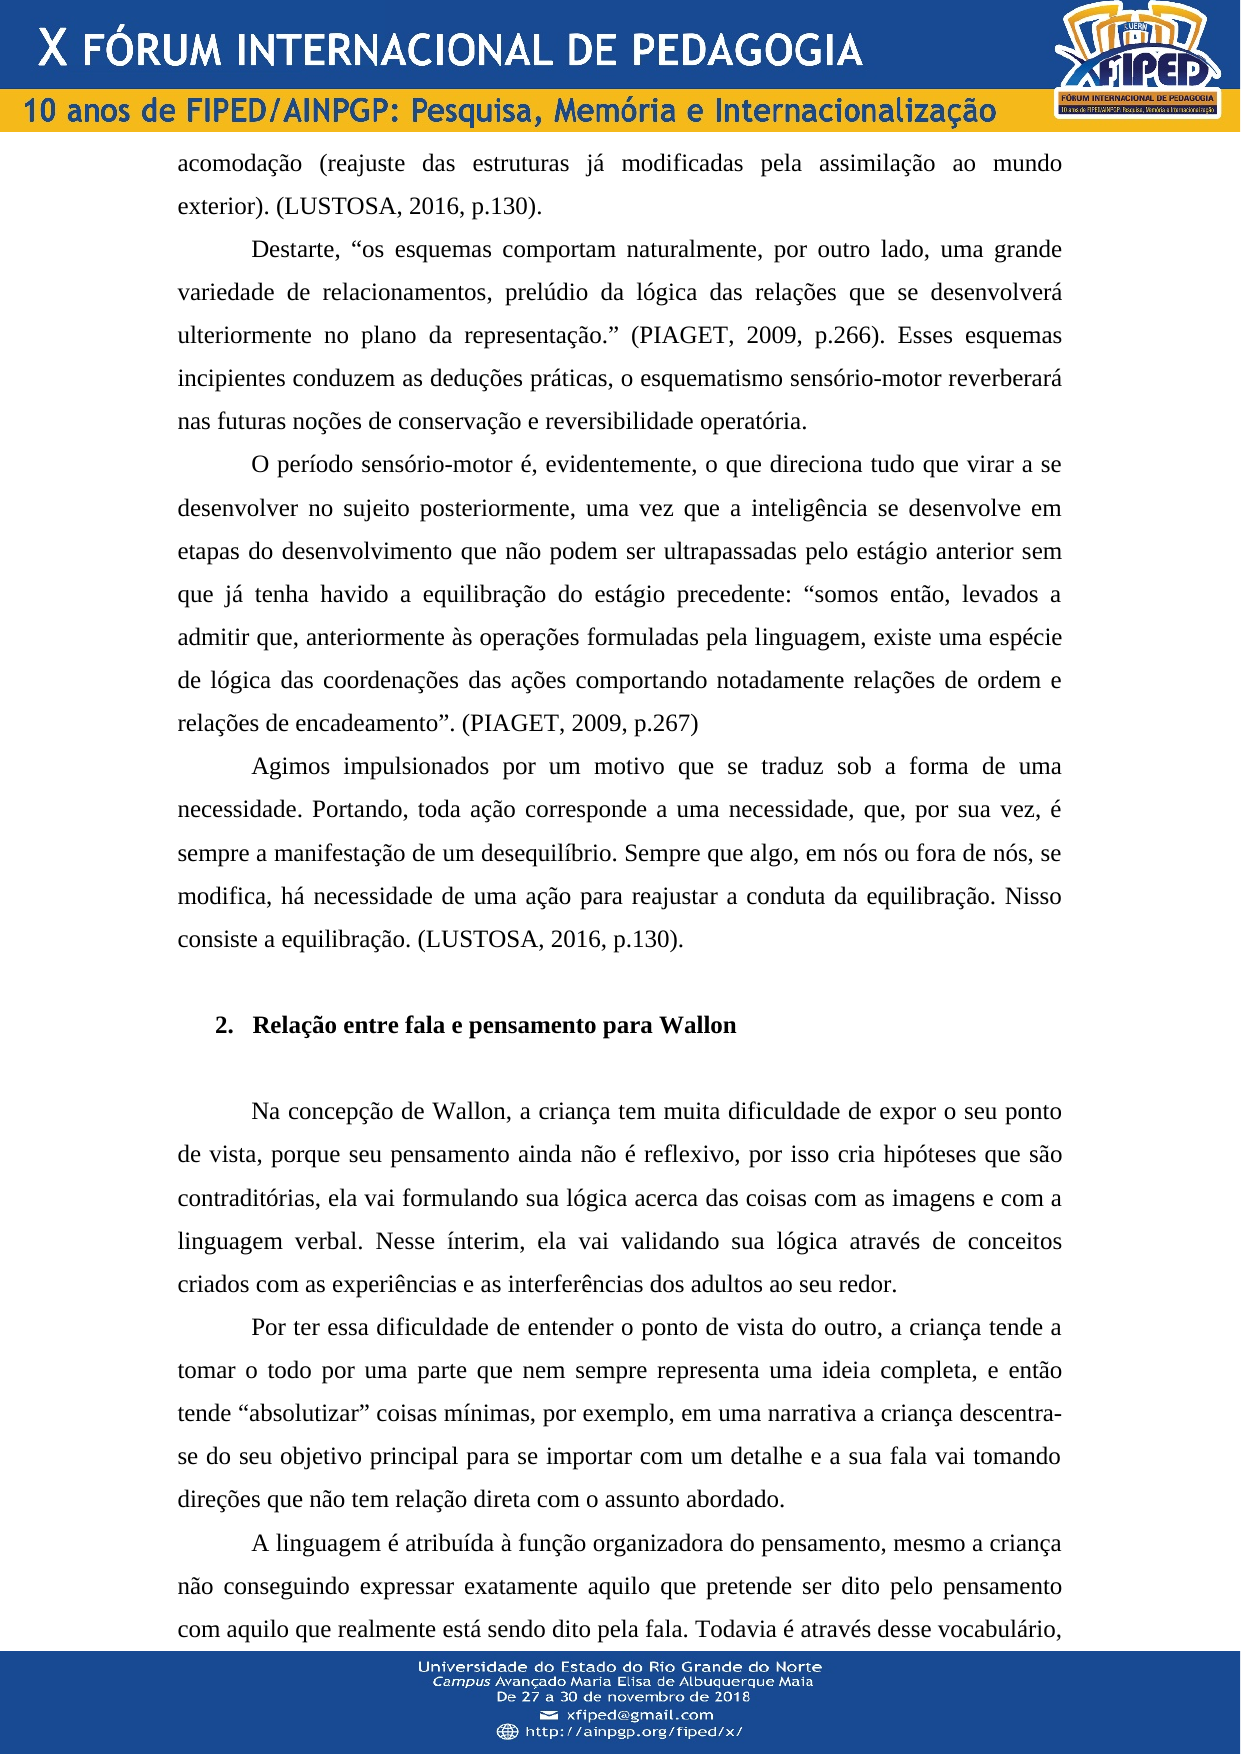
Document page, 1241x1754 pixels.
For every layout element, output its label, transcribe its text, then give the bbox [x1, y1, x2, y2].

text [177, 1528, 1063, 1643]
text Destarte, “os esquemas comportam naturalmente, por outro lado, uma grande variedade de relacionamentos, prelúdio da lógica das relações que se desenvolverá ulteriormente no plano da representação.” (PIAGET, 2009, p.266). Esses esquemas incipientes conduzem as deduções práticas, o esquematismo sensório-motor reverberará nas futuras noções de conservação e reversibilidade operatória. [177, 234, 1063, 435]
list Relação entre fala e pensamento para Wallon [215, 1010, 1063, 1039]
text Por ter essa dificuldade de entender o ponto de vista do outro, a criança tende a tomar o todo por uma parte que nem sempre representa uma ideia completa, e então tende “absolutizar” coisas mínimas, por exemplo, em uma narrativa a criança descentra-se do seu objetivo principal para se importar com um detalhe e a sua fala vai tomando direções que não tem relação direta com o assunto abordado. [177, 1312, 1063, 1513]
picture [0, 0, 1241, 132]
text O período sensório-motor é, evidentemente, o que direciona tudo que virar a se desenvolver no sujeito posteriormente, uma vez que a inteligência se desenvolve em etapas do desenvolvimento que não podem ser ultrapassadas pelo estágio anterior sem que já tenha havido a equilibração do estágio precedente: “somos então, levados a admitir que, anteriormente às operações formuladas pela linguagem, existe uma espécie de lógica das coordenações das ações comportando notadamente relações de ordem e relações de encadeamento”. (PIAGET, 2009, p.267) [177, 449, 1063, 737]
picture [0, 1651, 1241, 1754]
text Na concepção de Wallon, a criança tem muita dificuldade de expor o seu ponto de vista, porque seu pensamento ainda não é reflexivo, por isso cria hipóteses que são contraditórias, ela vai formulando sua lógica acerca das coisas com as imagens e com a linguagem verbal. Nesse ínterim, ela vai validando sua lógica através de conceitos criados com as experiências e as interferências dos adultos ao seu redor. [177, 1096, 1063, 1298]
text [177, 148, 1063, 219]
text Agimos impulsionados por um motivo que se traduz sob a forma de uma necessidade. Portando, toda ação corresponde a uma necessidade, que, por sua vez, é sempre a manifestação de um desequilíbrio. Sempre que algo, em nós ou fora de nós, se modifica, há necessidade de uma ação para reajustar a conduta da equilibração. Nisso consiste a equilibração. (LUSTOSA, 2016, p.130). [177, 751, 1063, 953]
